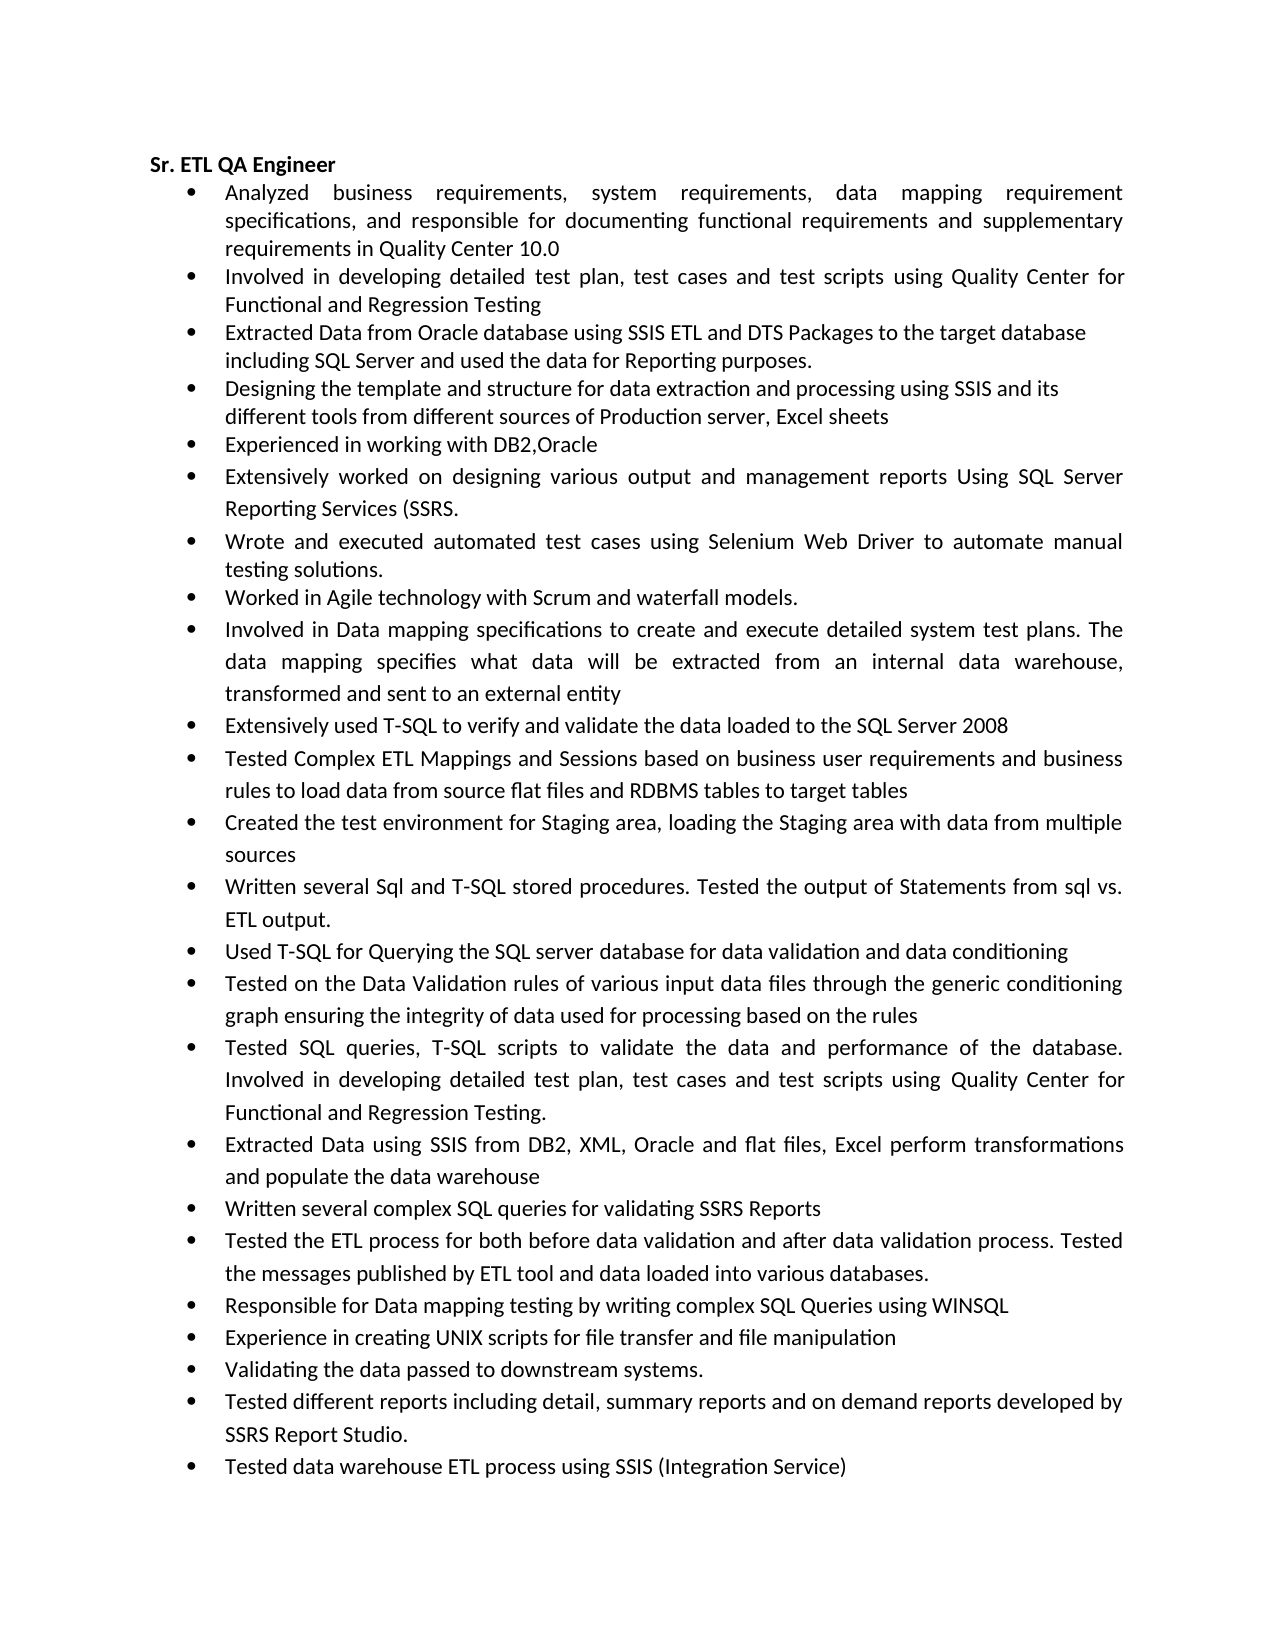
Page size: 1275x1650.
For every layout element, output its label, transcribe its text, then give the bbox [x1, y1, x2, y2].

list Worked in Agile technology with Scrum and waterfall models. [187, 583, 1125, 611]
list Involved in Data mapping specifications to create and execute detailed system test plans. The data mapping specifies what data will be extracted from an internal data warehouse, transformed and sent to an external entity [187, 615, 1125, 707]
list Wrote and executed automated test cases using Selenium Web Driver to automate manual testing solutions. [187, 527, 1125, 583]
list Written several Sql and T-SQL stored procedures. Tested the output of Statements from sql vs. ETL output. [187, 872, 1125, 933]
list Extensively worked on designing various output and management reports Using SQL Server Reporting Services (SSRS. [187, 462, 1125, 523]
list Tested different reports including detail, summary reports and on demand reports developed by SSRS Report Studio. [187, 1387, 1125, 1448]
list Used T-SQL for Querying the SQL server database for data validation and data conditioning [187, 937, 1125, 965]
list Tested the ETL process for both before data validation and after data validation process. Tested the messages published by ETL tool and data loaded into various databases. [187, 1227, 1125, 1287]
text Sr. ETL QA Engineer [150, 150, 1125, 178]
list Tested on the Data Validation rules of various input data files through the generic conditioning graph ensuring the integrity of data used for processing based on the rules [187, 969, 1125, 1029]
list Responsible for Data mapping testing by writing complex SQL Queries using WINSQL [187, 1291, 1125, 1319]
list Written several complex SQL queries for validating SSRS Reports [187, 1194, 1125, 1222]
list Tested Complex ETL Mappings and Sessions based on business user requirements and business rules to load data from source flat files and RDBMS tables to target tables [187, 744, 1125, 804]
list Experienced in working with DB2,Oracle [187, 430, 1125, 458]
list Extracted Data using SSIS from DB2, XML, Oracle and flat files, Excel perform transformations and populate the data warehouse [187, 1130, 1125, 1190]
list Extensively used T-SQL to verify and validate the data loaded to the SQL Server 2008 [187, 712, 1125, 739]
list Analyzed business requirements, system requirements, data mapping requirement specifications, and responsible for documenting functional requirements and supplementary requirements in Quality Center 10.0 [187, 178, 1125, 262]
list Validating the data passed to downstream systems. [187, 1355, 1125, 1383]
list Tested data warehouse ETL process using SSIS (Integration Service) [187, 1452, 1125, 1480]
list Involved in developing detailed test plan, test cases and test scripts using Quality Center for Functional and Regression Testing [187, 262, 1125, 318]
text different tools from different sources of Production server, Excel sheets [225, 402, 1256, 430]
list Extracted Data from Oracle database using SSIS ETL and DTS Packages to the target database including SQL Server and used the data for Reporting purposes. [187, 318, 1125, 374]
list Experience in creating UNIX scripts for file transfer and file manipulation [187, 1323, 1125, 1351]
list Created the test environment for Staging area, loading the Staging area with data from multiple sources [187, 808, 1125, 868]
list Tested SQL queries, T-SQL scripts to validate the data and performance of the database. Involved in developing detailed test plan, test cases and test scripts using Quality Center for Functional and Regression Testing. [187, 1033, 1125, 1126]
list Designing the template and structure for data extraction and processing using SSIS and its [187, 374, 1256, 402]
